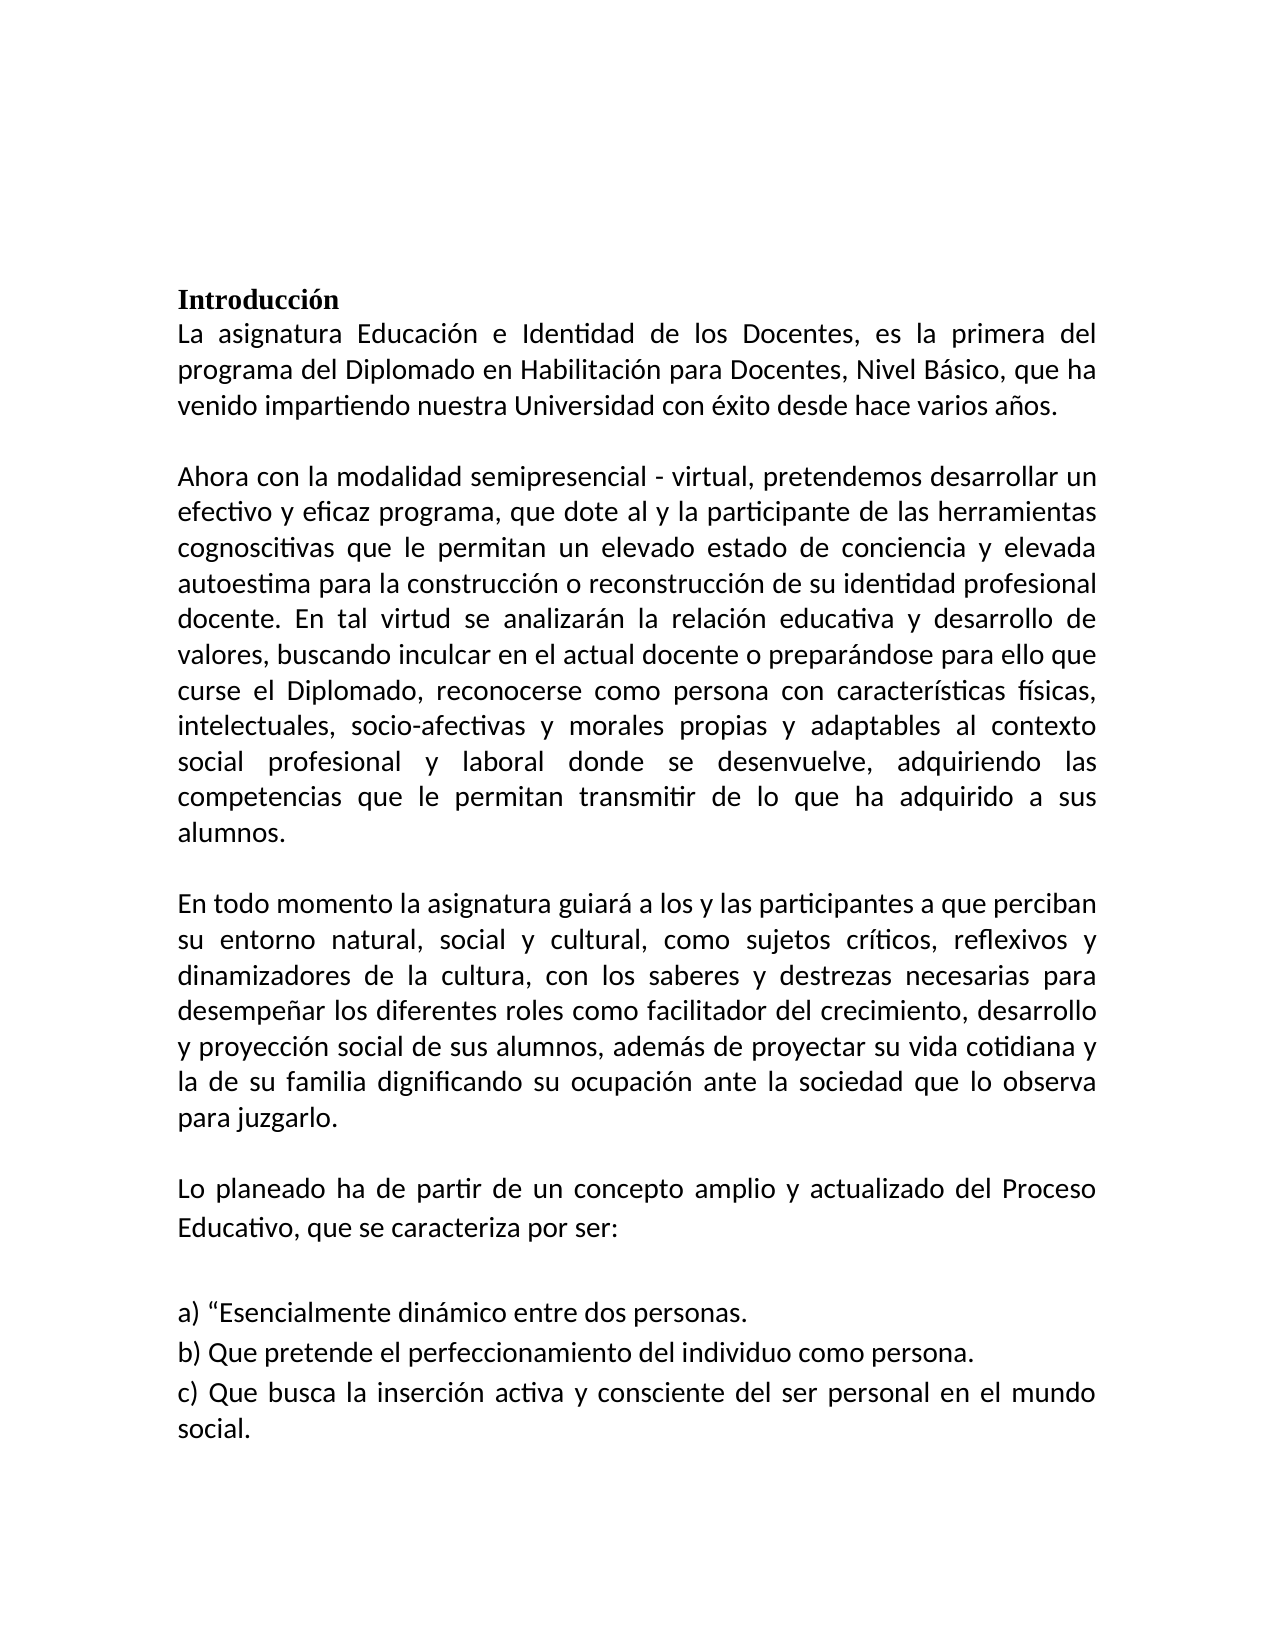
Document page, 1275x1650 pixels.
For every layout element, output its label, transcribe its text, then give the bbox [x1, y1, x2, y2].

text Lo planeado ha de partir de un concepto amplio y actualizado del Proceso Educativo, que se caracteriza por ser: [177, 1170, 1098, 1244]
text La asignatura Educación e Identidad de los Docentes, es la primera del programa del Diplomado en Habilitación para Docentes, Nivel Básico, que ha venido impartiendo nuestra Universidad con éxito desde hace varios años. [177, 315, 1098, 422]
text Ahora con la modalidad semipresencial - virtual, pretendemos desarrollar un efectivo y eficaz programa, que dote al y la participante de las herramientas cognoscitivas que le permitan un elevado estado de conciencia y elevada autoestima para la construcción o reconstrucción de su identidad profesional docente. En tal virtud se analizarán la relación educativa y desarrollo de valores, buscando inculcar en el actual docente o preparándose para ello que curse el Diplomado, reconocerse como persona con características físicas, intelectuales, socio-afectivas y morales propias y adaptables al contexto social profesional y laboral donde se desenvuelve, adquiriendo las competencias que le permitan transmitir de lo que ha adquirido a sus alumnos. [177, 458, 1098, 850]
text b) Que pretende el perfeccionamiento del individuo como persona. [177, 1334, 1098, 1370]
text En todo momento la asignatura guiará a los y las participantes a que perciban su entorno natural, social y cultural, como sujetos críticos, reflexivos y dinamizadores de la cultura, con los saberes y destrezas necesarias para desempeñar los diferentes roles como facilitador del crecimiento, desarrollo y proyección social de sus alumnos, además de proyectar su vida cotidiana y la de su familia dignificando su ocupación ante la sociedad que lo observa para juzgarlo. [177, 885, 1098, 1135]
text c) Que busca la inserción activa y consciente del ser personal en el mundo social. [177, 1374, 1098, 1445]
text Introducción [177, 282, 1098, 315]
text a) “Esencialmente dinámico entre dos personas. [177, 1294, 1098, 1330]
